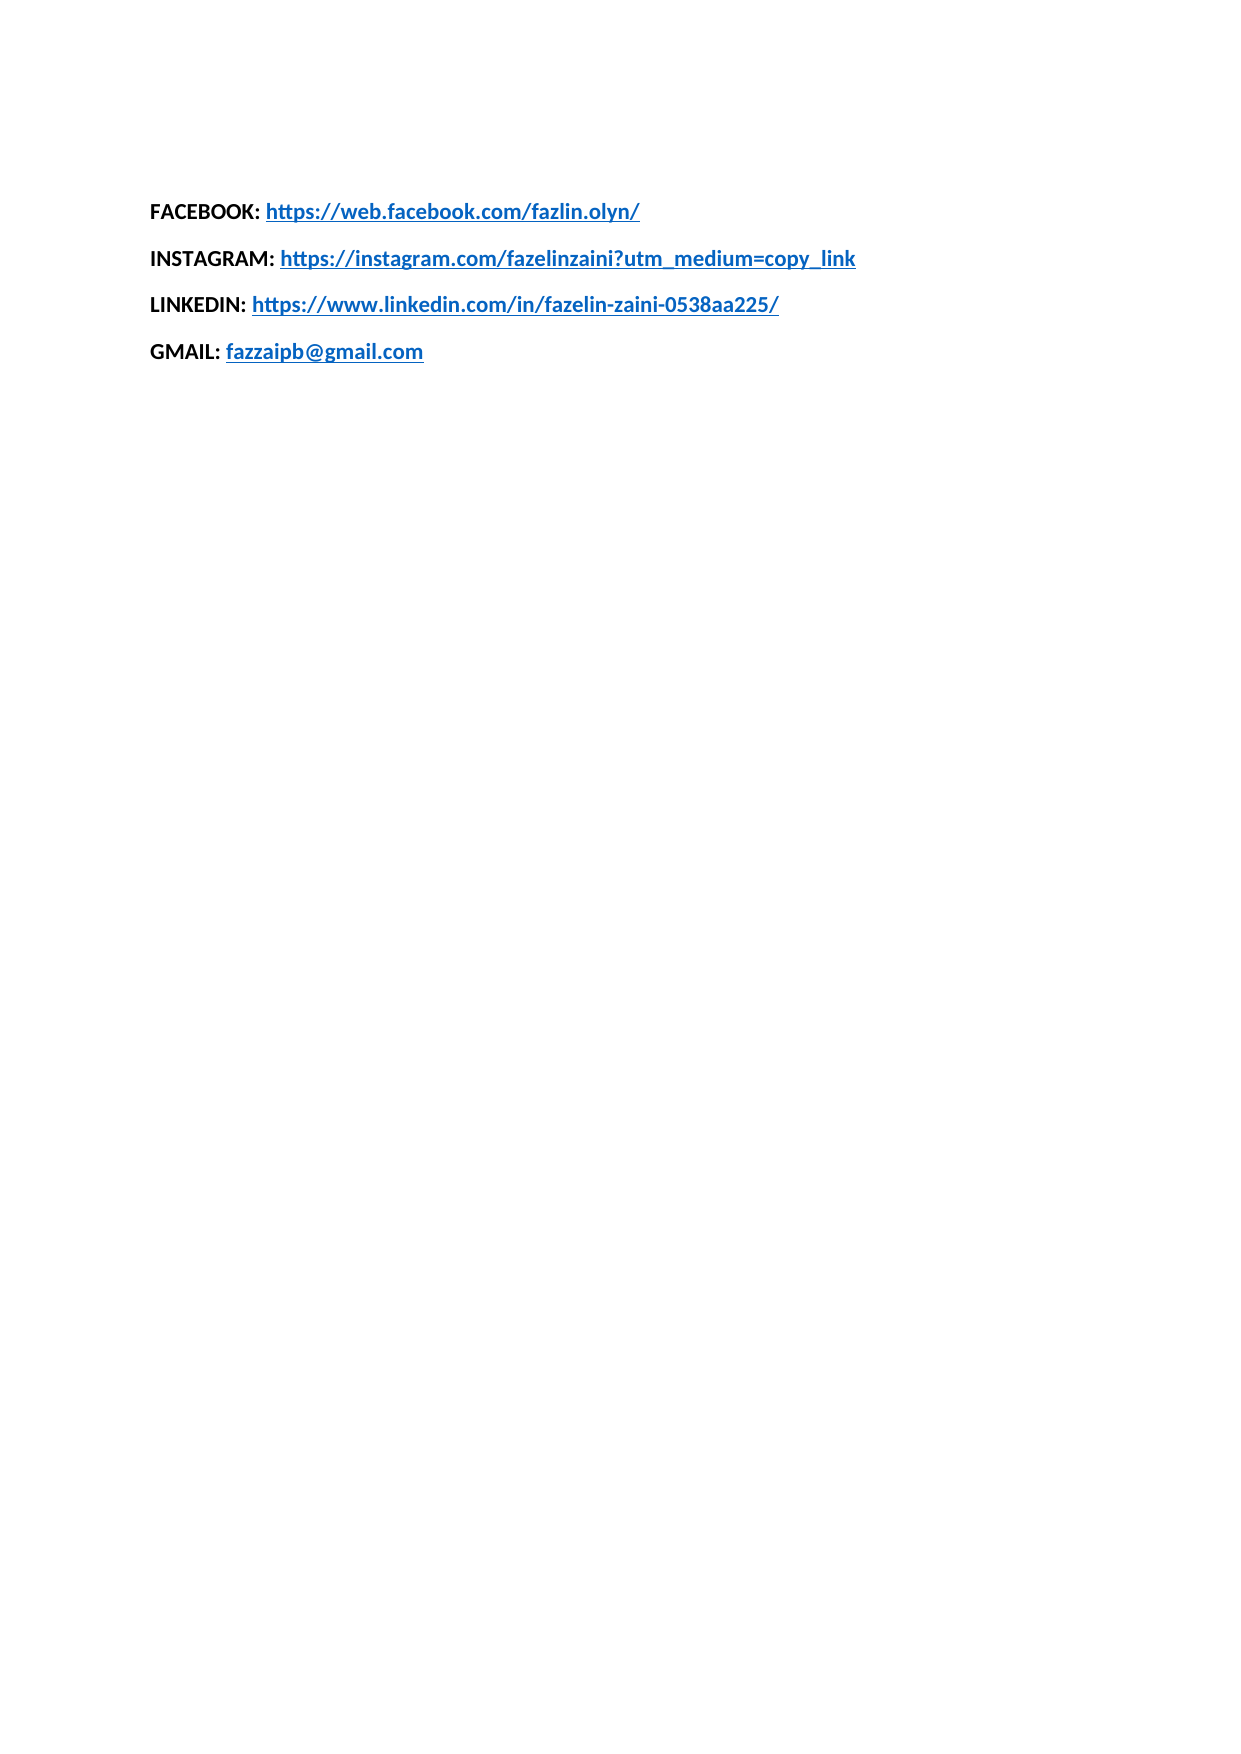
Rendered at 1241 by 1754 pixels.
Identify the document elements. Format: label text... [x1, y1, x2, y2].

text FACEBOOK: https://web.facebook.com/fazlin.olyn/ [150, 197, 1090, 225]
text LINKEDIN: https://www.linkedin.com/in/fazelin-zaini-0538aa225/ [150, 291, 1090, 319]
text INSTAGRAM: https://instagram.com/fazelinzaini?utm_medium=copy_link [150, 244, 1090, 272]
text GMAIL: fazzaipb@gmail.com [150, 337, 1090, 366]
